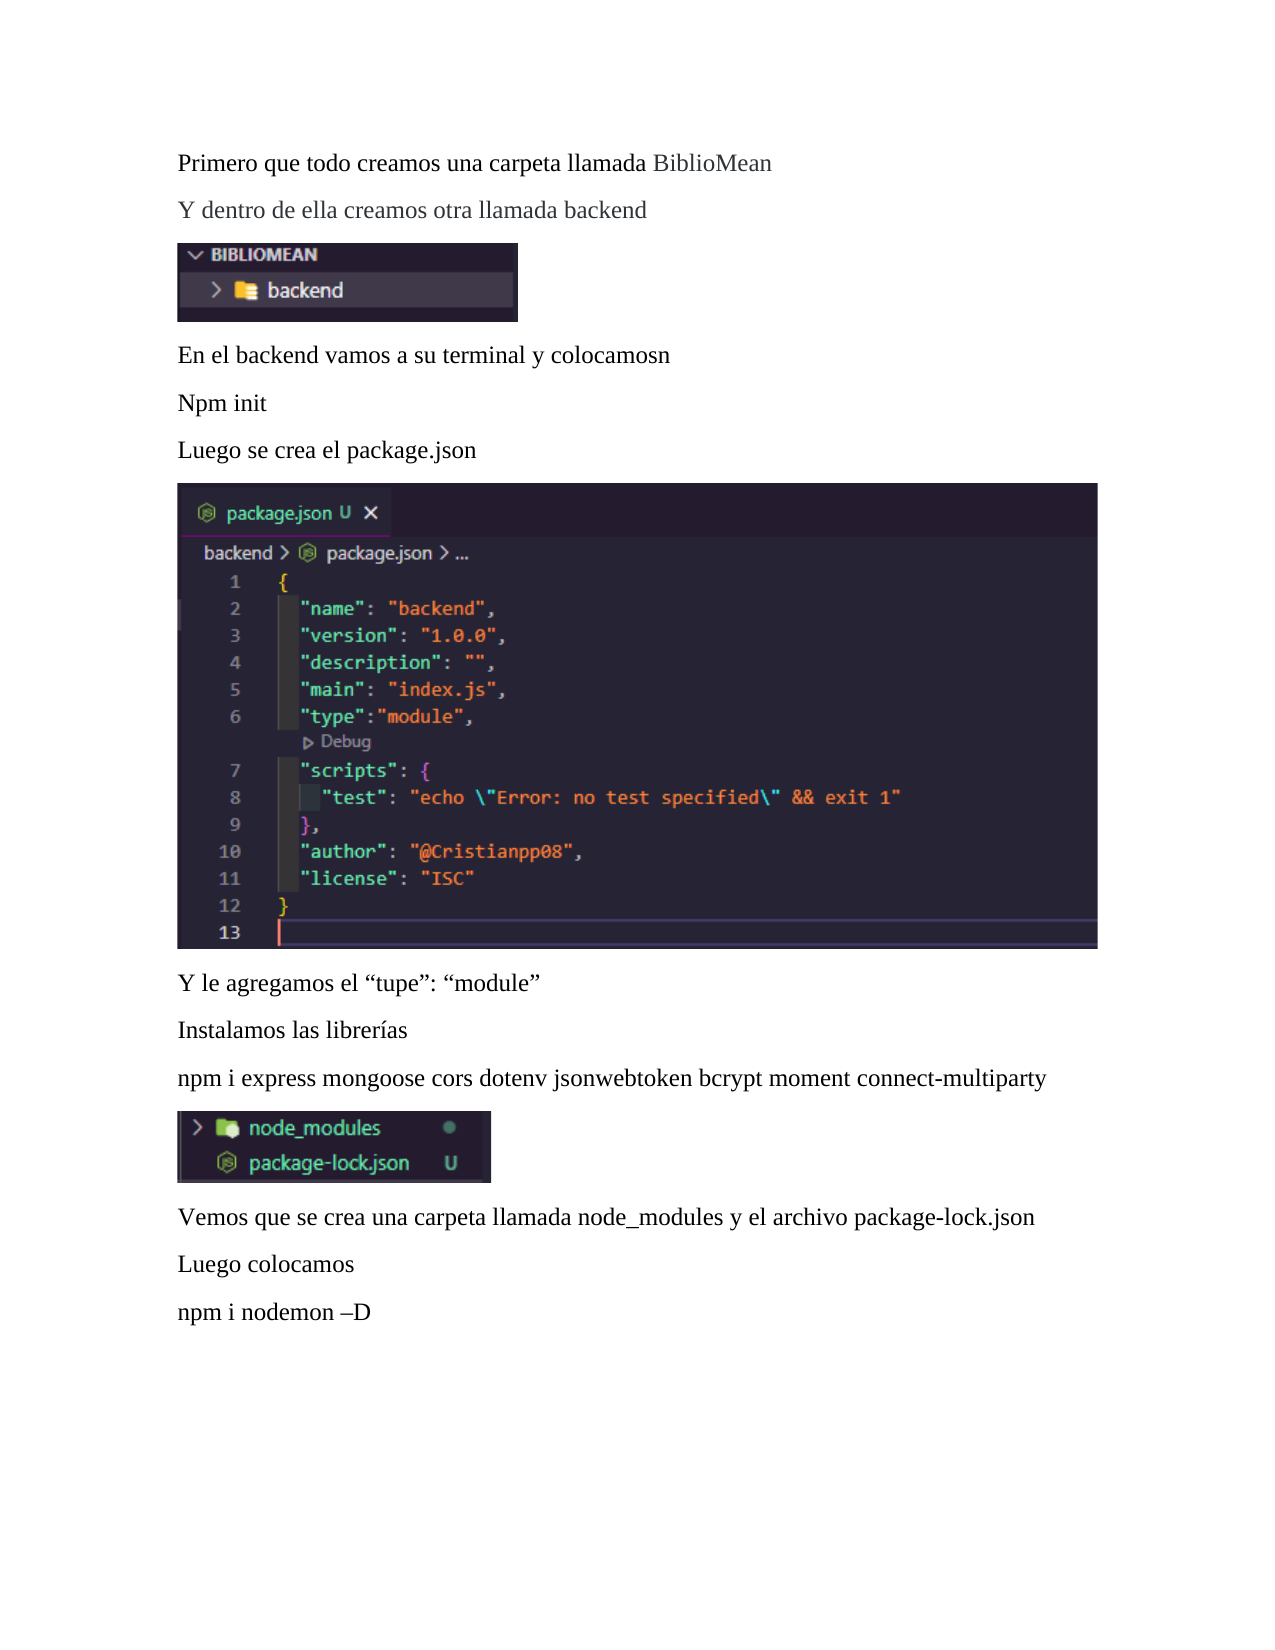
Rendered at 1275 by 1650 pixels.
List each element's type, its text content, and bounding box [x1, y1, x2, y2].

text Y dentro de ella creamos otra llamada backend [177, 195, 1098, 224]
picture [177, 243, 518, 322]
text Primero que todo creamos una carpeta llamada BiblioMean [177, 148, 1098, 176]
text Luego colocamos [177, 1249, 1098, 1278]
text Y le agregamos el “tupe”: “module” [177, 968, 1098, 997]
text Luego se crea el package.json [177, 435, 1098, 464]
text Vemos que se crea una carpeta llamada node_modules y el archivo package-lock.json [177, 1202, 1098, 1231]
text Instalamos las librerías [177, 1016, 1098, 1044]
text Npm init [177, 388, 1098, 416]
text npm i nodemon –D [177, 1297, 1098, 1326]
picture [177, 1111, 492, 1183]
text En el backend vamos a su terminal y colocamosn [177, 340, 1098, 369]
text npm i express mongoose cors dotenv jsonwebtoken bcrypt moment connect-multiparty [177, 1063, 1098, 1092]
picture [177, 483, 1098, 949]
